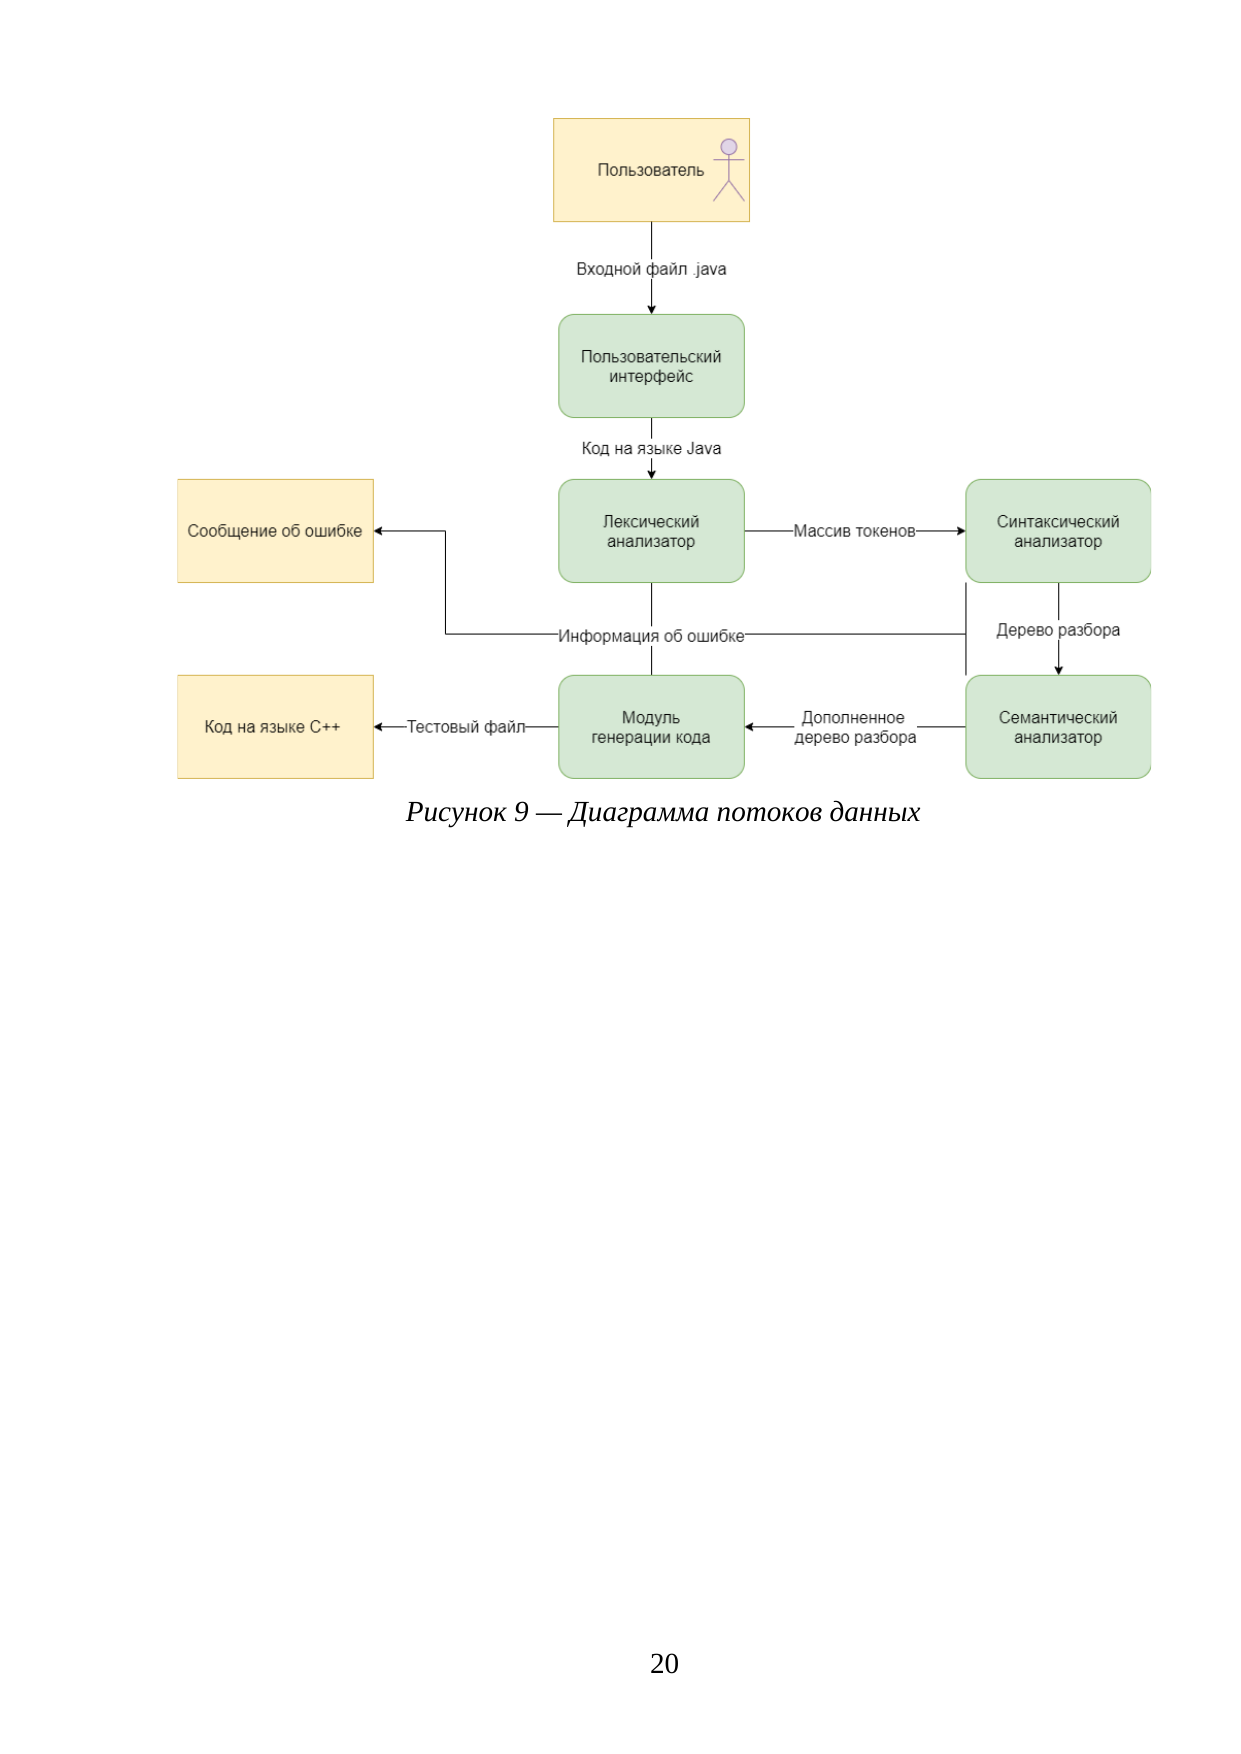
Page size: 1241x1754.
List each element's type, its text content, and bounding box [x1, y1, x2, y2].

picture [177, 118, 1152, 780]
